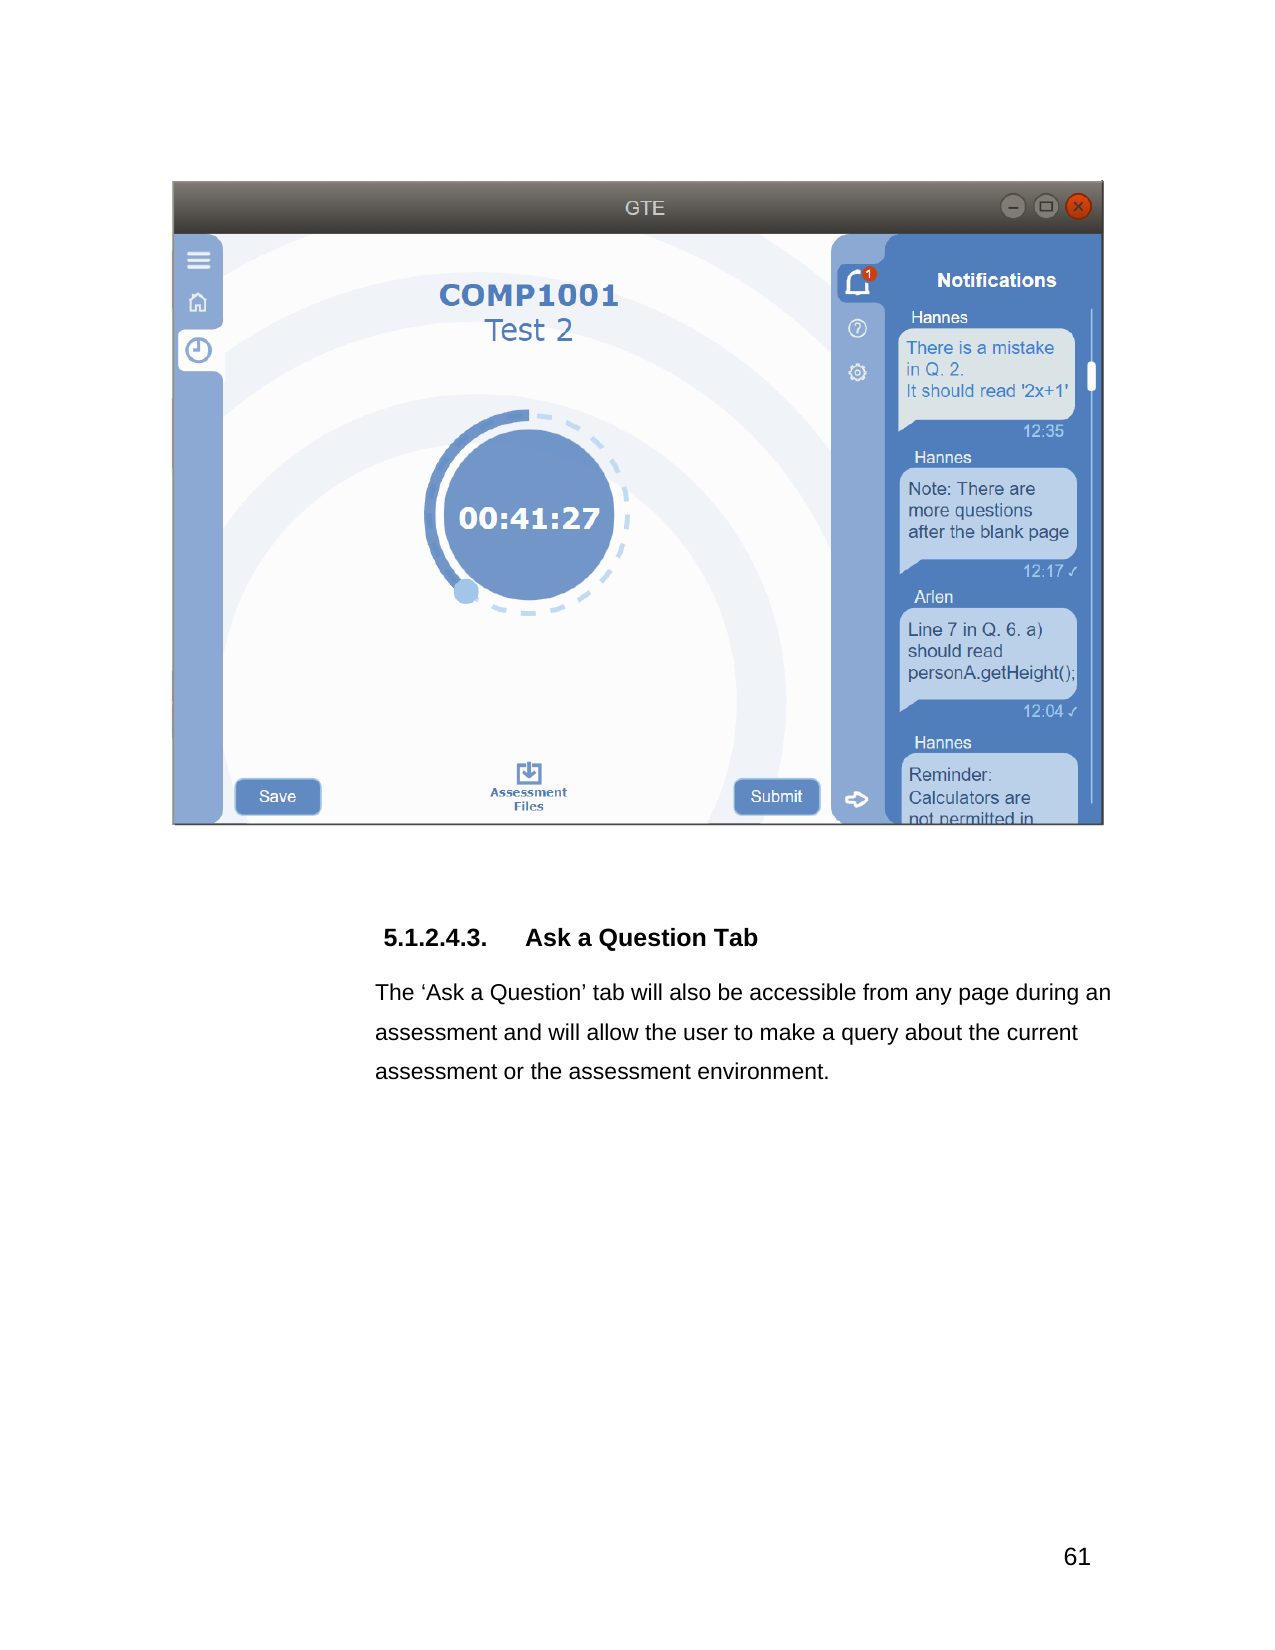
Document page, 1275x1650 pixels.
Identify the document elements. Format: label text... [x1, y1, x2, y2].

list Ask a Question Tab [487, 923, 1125, 952]
picture [150, 168, 1125, 840]
text The ‘Ask a Question’ tab will also be accessible from any page during an assessment and will allow the user to make a query about the current assessment or the assessment environment. [375, 979, 1125, 1084]
